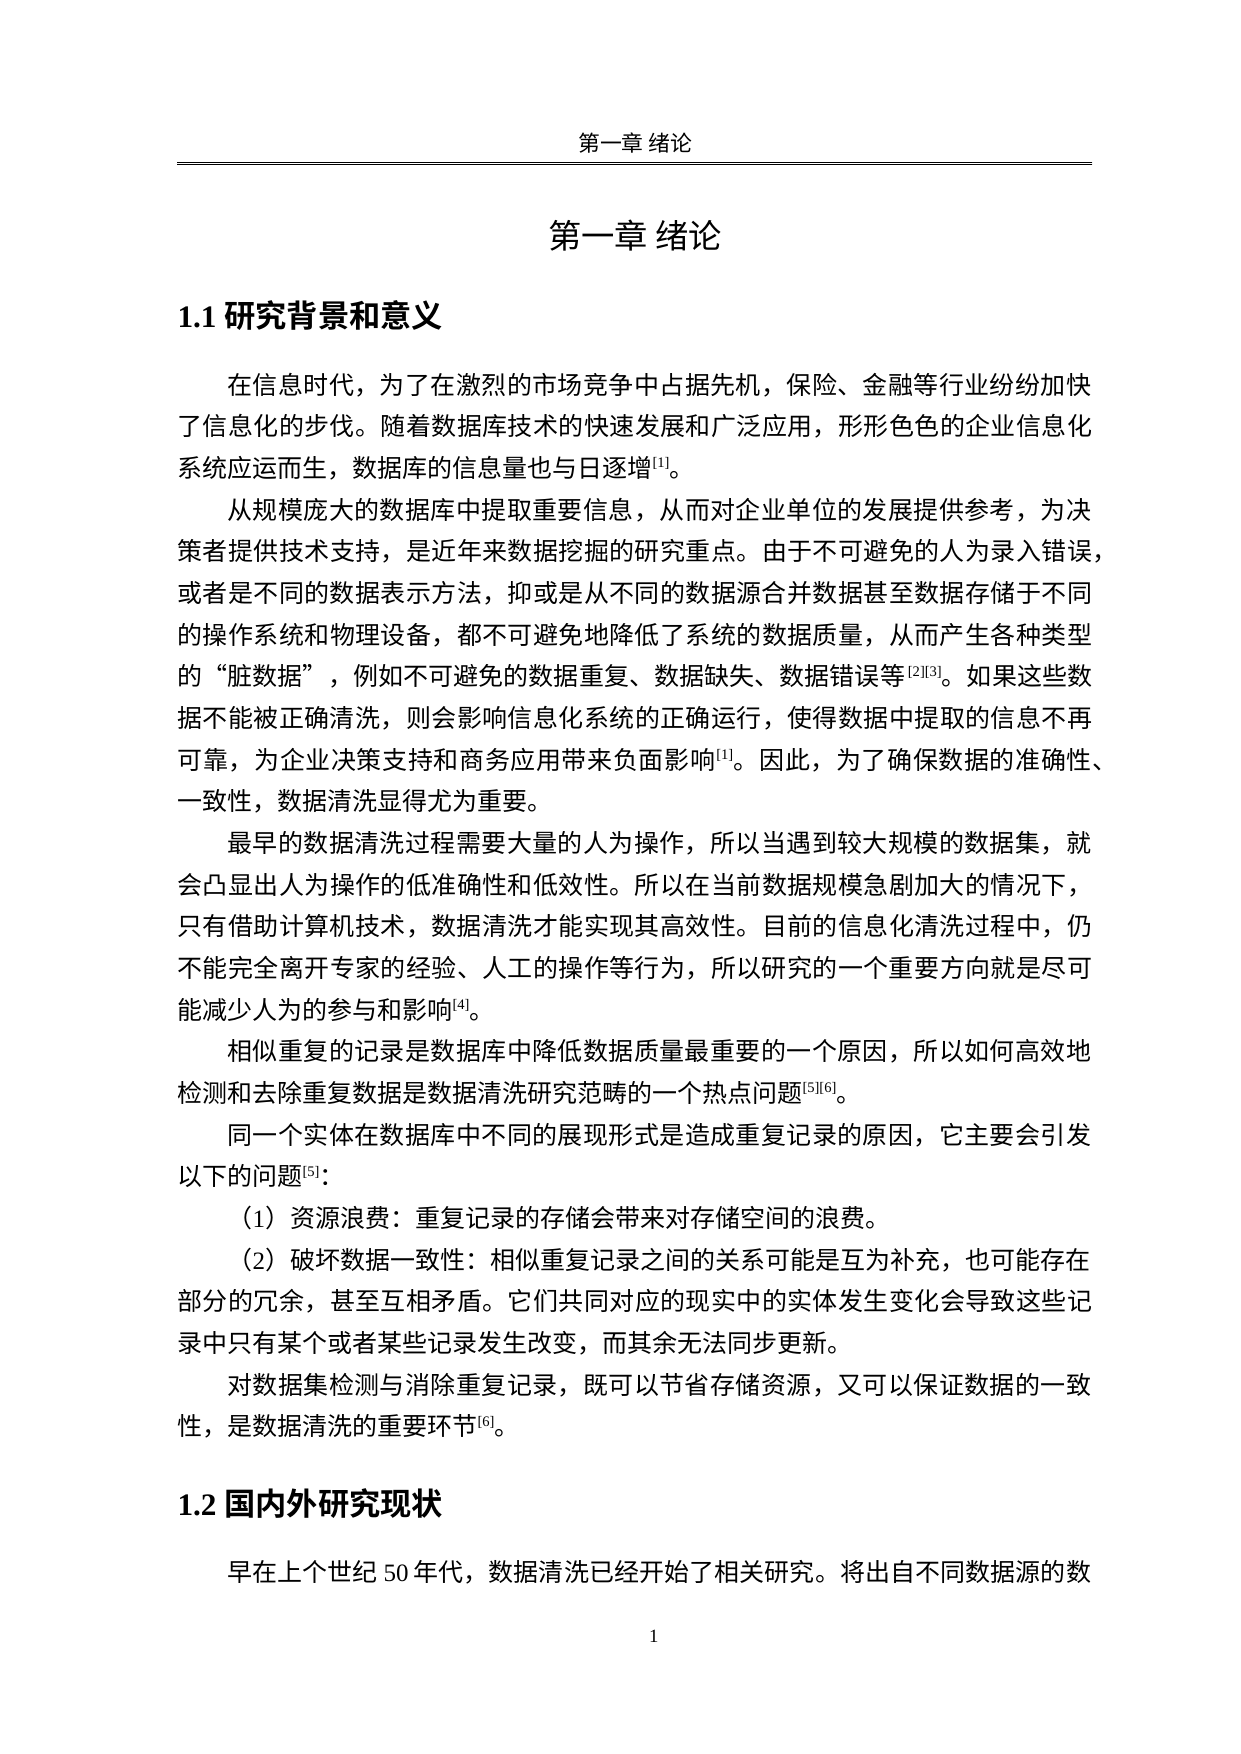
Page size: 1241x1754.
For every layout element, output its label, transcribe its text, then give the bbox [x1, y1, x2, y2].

text 从规模庞大的数据库中提取重要信息，从而对企业单位的发展提供参考，为决策者提供技术支持，是近年来数据挖掘的研究重点。由于不可避免的人为录入错误，或者是不同的数据表示方法，抑或是从不同的数据源合并数据甚至数据存储于不同的操作系统和物理设备，都不可避免地降低了系统的数据质量，从而产生各种类型的“脏数据”，例如不可避免的数据重复、数据缺失、数据错误等[][]。如果这些数据不能被正确清洗，则会影响信息化系统的正确运行，使得数据中提取的信息不再可靠，为企业决策支持和商务应用带来负面影响[1]。因此，为了确保数据的准确性、一致性，数据清洗显得尤为重要。 [177, 486, 1092, 819]
text （2）破坏数据一致性：相似重复记录之间的关系可能是互为补充，也可能存在部分的冗余，甚至互相矛盾。它们共同对应的现实中的实体发生变化会导致这些记录中只有某个或者某些记录发生改变，而其余无法同步更新。 [177, 1236, 1092, 1361]
text （1）资源浪费：重复记录的存储会带来对存储空间的浪费。 [177, 1194, 1092, 1236]
text 相似重复的记录是数据库中降低数据质量最重要的一个原因，所以如何高效地检测和去除重复数据是数据清洗研究范畴的一个热点问题[][]。 [177, 1027, 1092, 1111]
subtitle 1.2 国内外研究现状 [177, 1482, 1092, 1523]
text 最早的数据清洗过程需要大量的人为操作，所以当遇到较大规模的数据集，就会凸显出人为操作的低准确性和低效性。所以在当前数据规模急剧加大的情况下，只有借助计算机技术，数据清洗才能实现其高效性。目前的信息化清洗过程中，仍不能完全离开专家的经验、人工的操作等行为，所以研究的一个重要方向就是尽可能减少人为的参与和影响[]。 [177, 819, 1092, 1027]
subtitle 1.1 研究背景和意义 [177, 294, 1092, 336]
text 同一个实体在数据库中不同的展现形式是造成重复记录的原因，它主要会引发以下的问题[5]： [177, 1111, 1092, 1194]
text 在信息时代，为了在激烈的市场竞争中占据先机，保险、金融等行业纷纷加快了信息化的步伐。随着数据库技术的快速发展和广泛应用，形形色色的企业信息化系统应运而生，数据库的信息量也与日逐增[]。 [177, 361, 1092, 486]
subtitle 第一章 绪论 [177, 215, 1092, 257]
text 对数据集检测与消除重复记录，既可以节省存储资源，又可以保证数据的一致性，是数据清洗的重要环节[6]。 [177, 1361, 1092, 1444]
